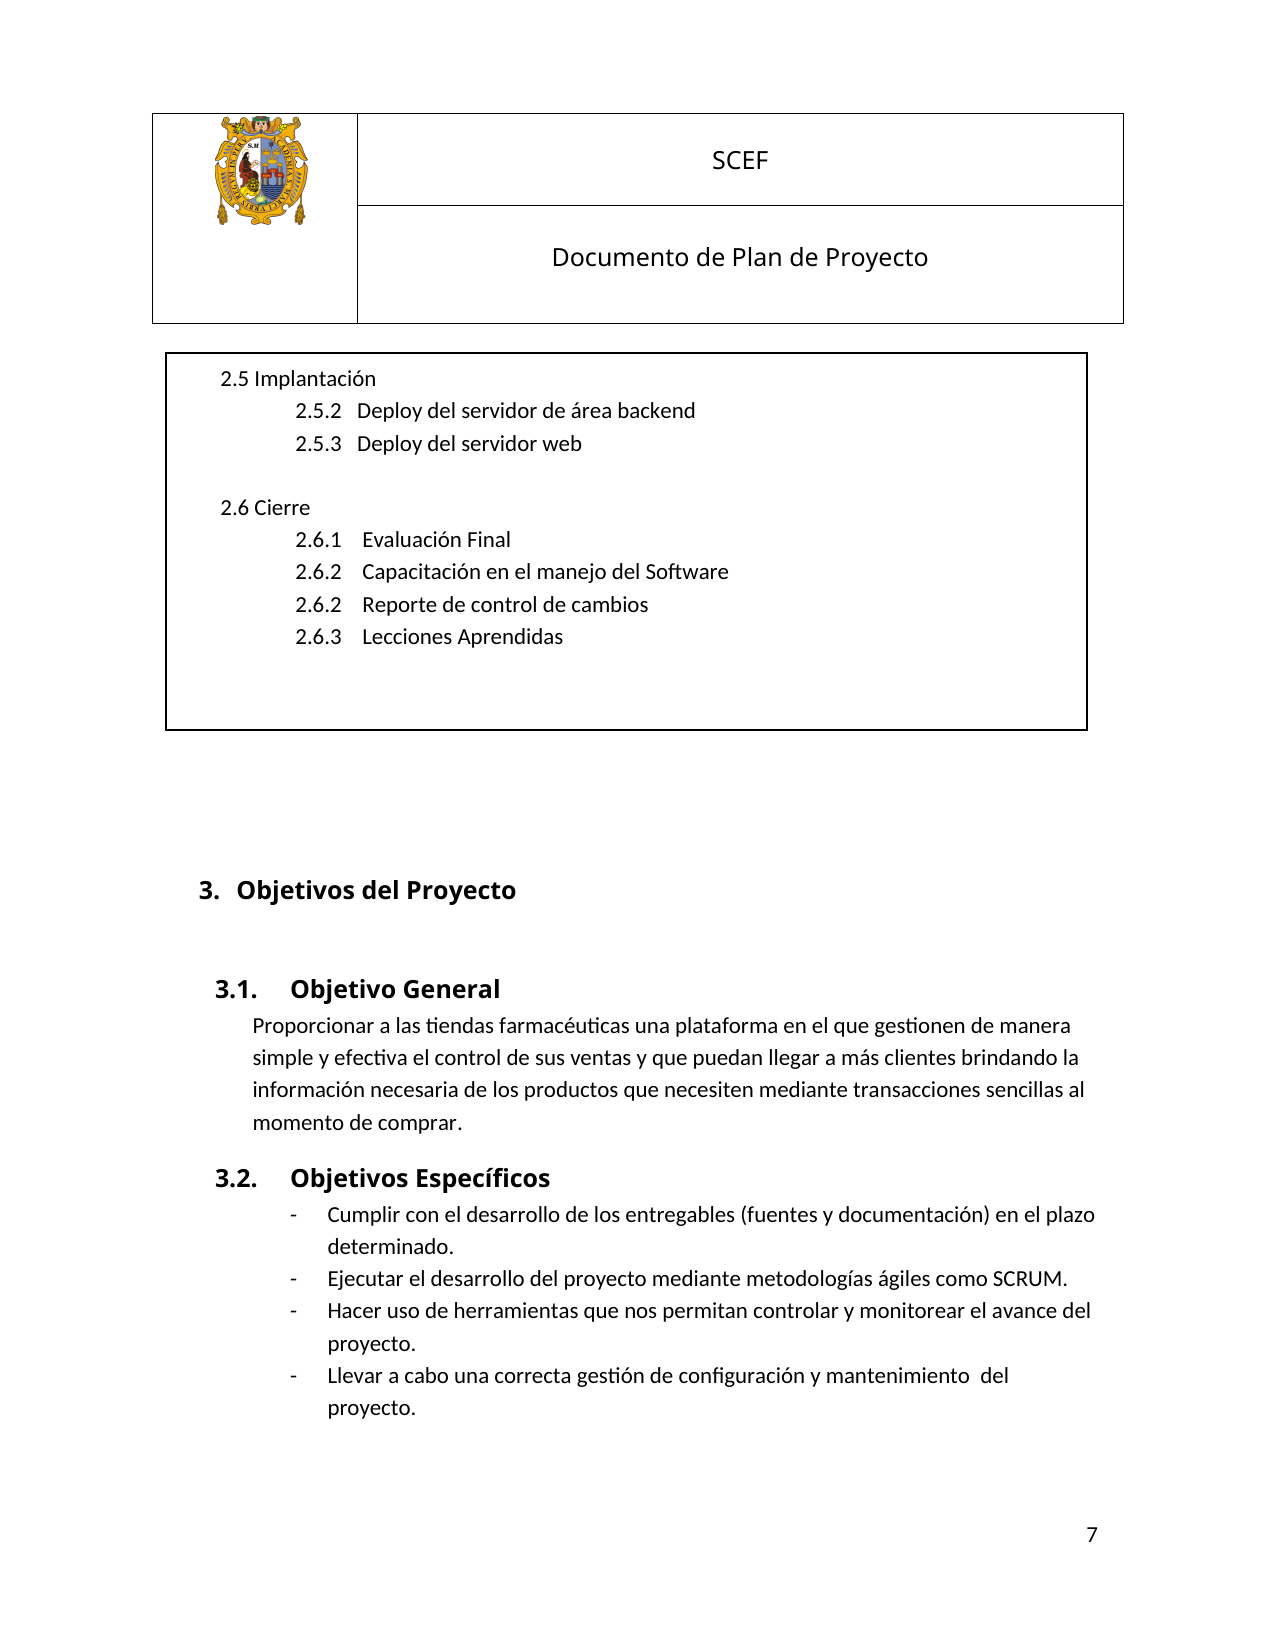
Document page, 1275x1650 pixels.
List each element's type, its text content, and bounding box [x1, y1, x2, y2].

subtitle Objetivo General [215, 972, 1098, 1006]
list Llevar a cabo una correcta gestión de configuración y mantenimiento del proyecto. [290, 1361, 1098, 1421]
picture [215, 116, 308, 225]
subtitle Objetivos Específicos [215, 1161, 1098, 1195]
list Ejecutar el desarrollo del proyecto mediante metodologías ágiles como SCRUM. [290, 1264, 1098, 1292]
text Proporcionar a las tiendas farmacéuticas una plataforma en el que gestionen de manera simple y efectiva el control de sus ventas y que puedan llegar a más clientes brindando la información necesaria de los productos que necesiten mediante transacciones sencillas al momento de comprar. [252, 1011, 1098, 1136]
list Hacer uso de herramientas que nos permitan controlar y monitorear el avance del proyecto. [290, 1296, 1098, 1357]
subtitle Objetivos del Proyecto [199, 873, 1098, 907]
list Cumplir con el desarrollo de los entregables (fuentes y documentación) en el plazo determinado. [290, 1200, 1098, 1260]
